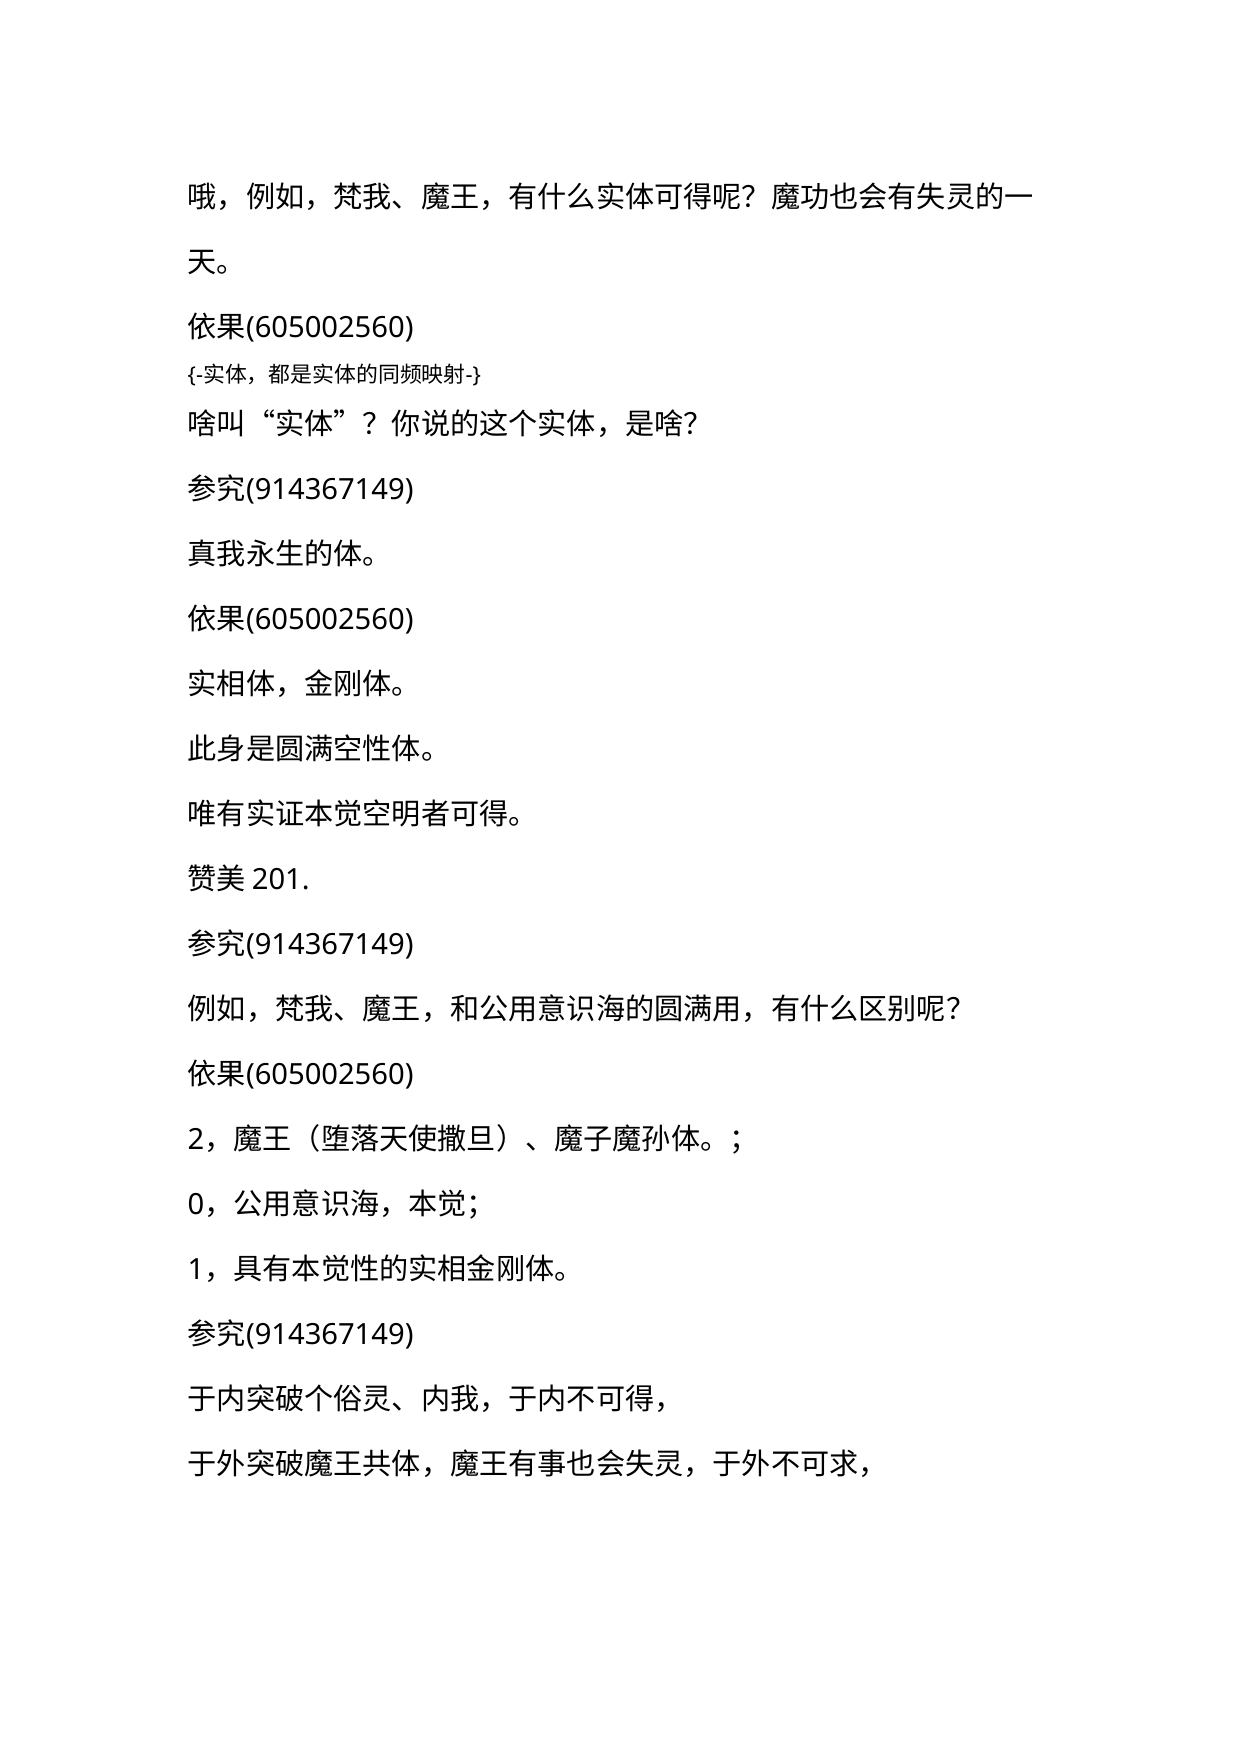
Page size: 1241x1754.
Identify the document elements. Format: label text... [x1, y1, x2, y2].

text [187, 162, 1053, 1104]
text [187, 1364, 1053, 1494]
text 2，魔王（堕落天使撒旦）、魔子魔孙体。； 0，公用意识海，本觉； 1，具有本觉性的实相金刚体。 参究(914367149) [187, 1104, 1053, 1364]
